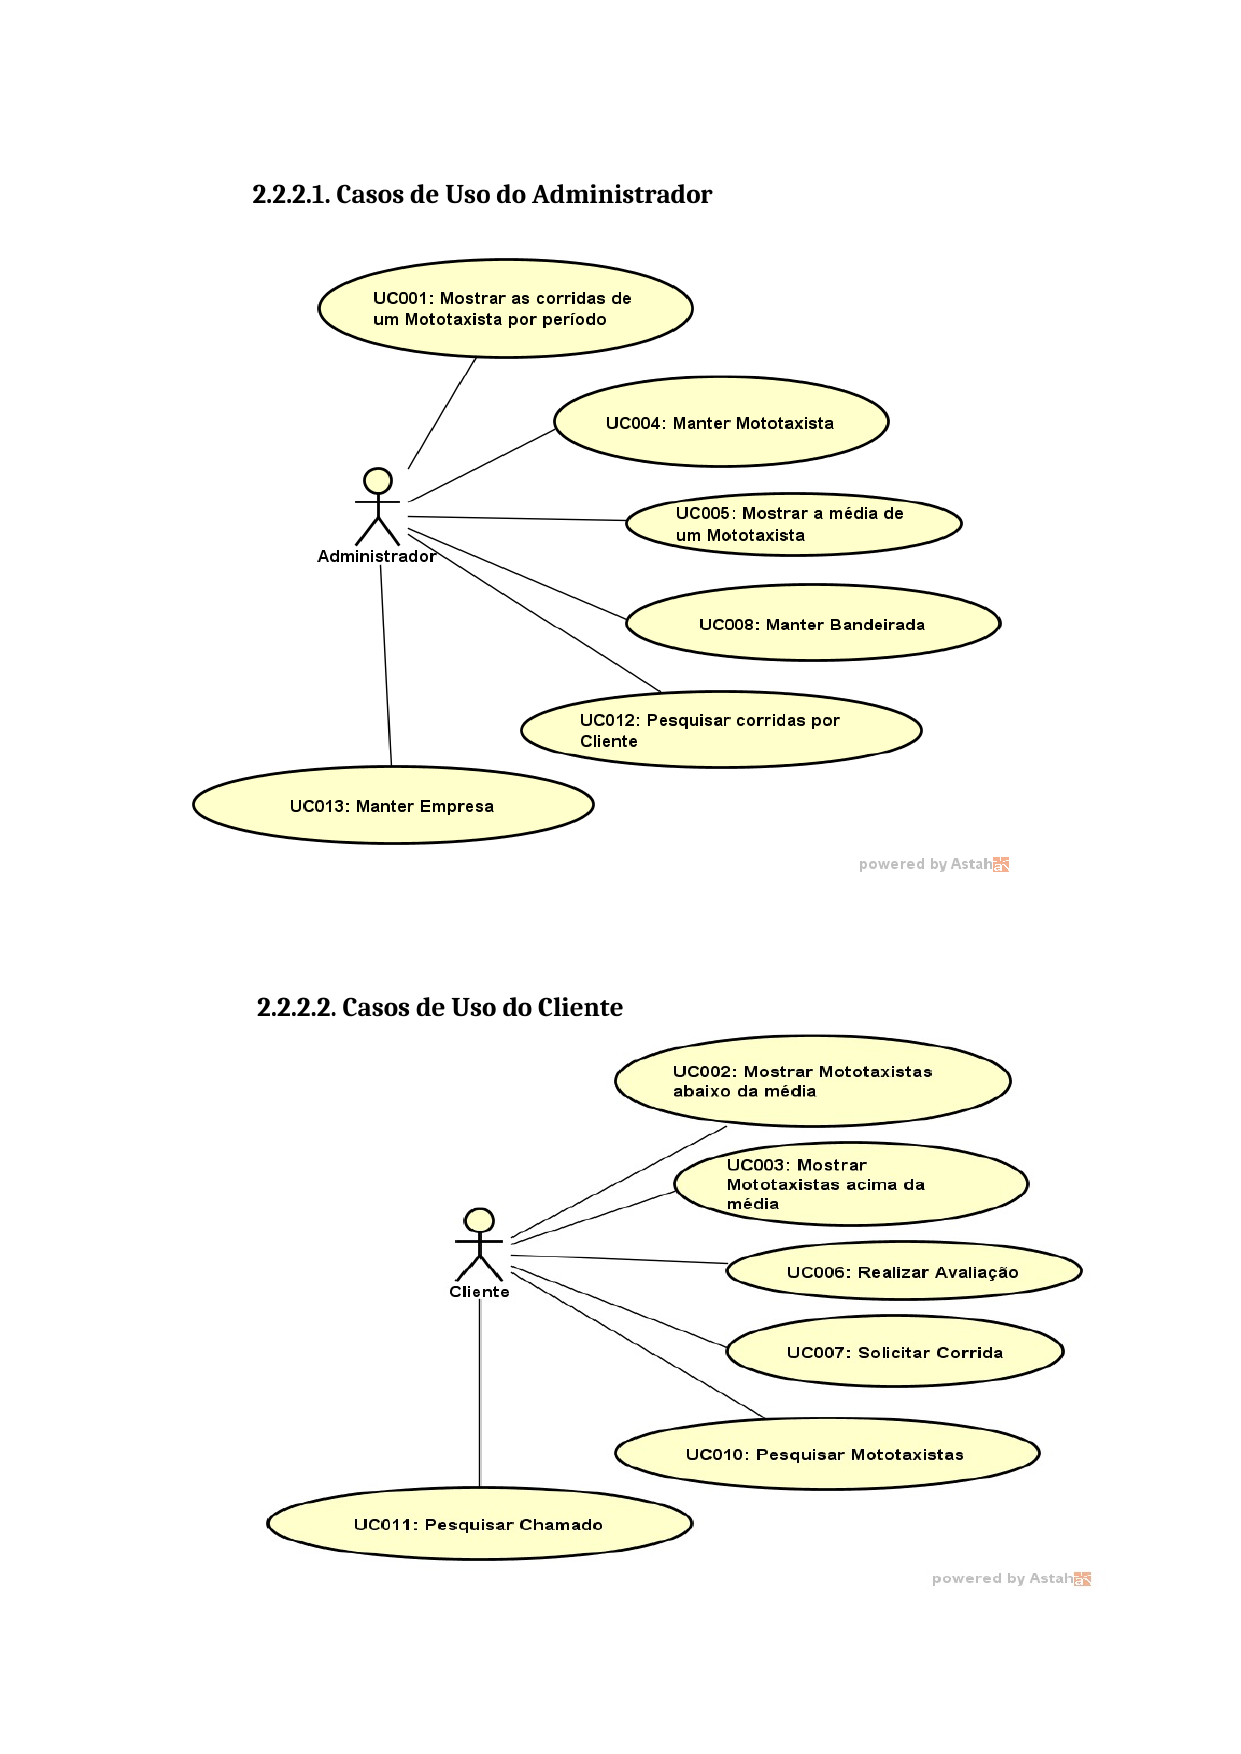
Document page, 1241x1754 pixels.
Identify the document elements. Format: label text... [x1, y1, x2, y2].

picture [252, 1022, 1136, 1590]
text 2.2.2.2. Casos de Uso do Cliente [252, 992, 1122, 1022]
text 2.2.2.1. Casos de Uso do Administrador [252, 179, 1122, 210]
picture [177, 249, 1014, 880]
